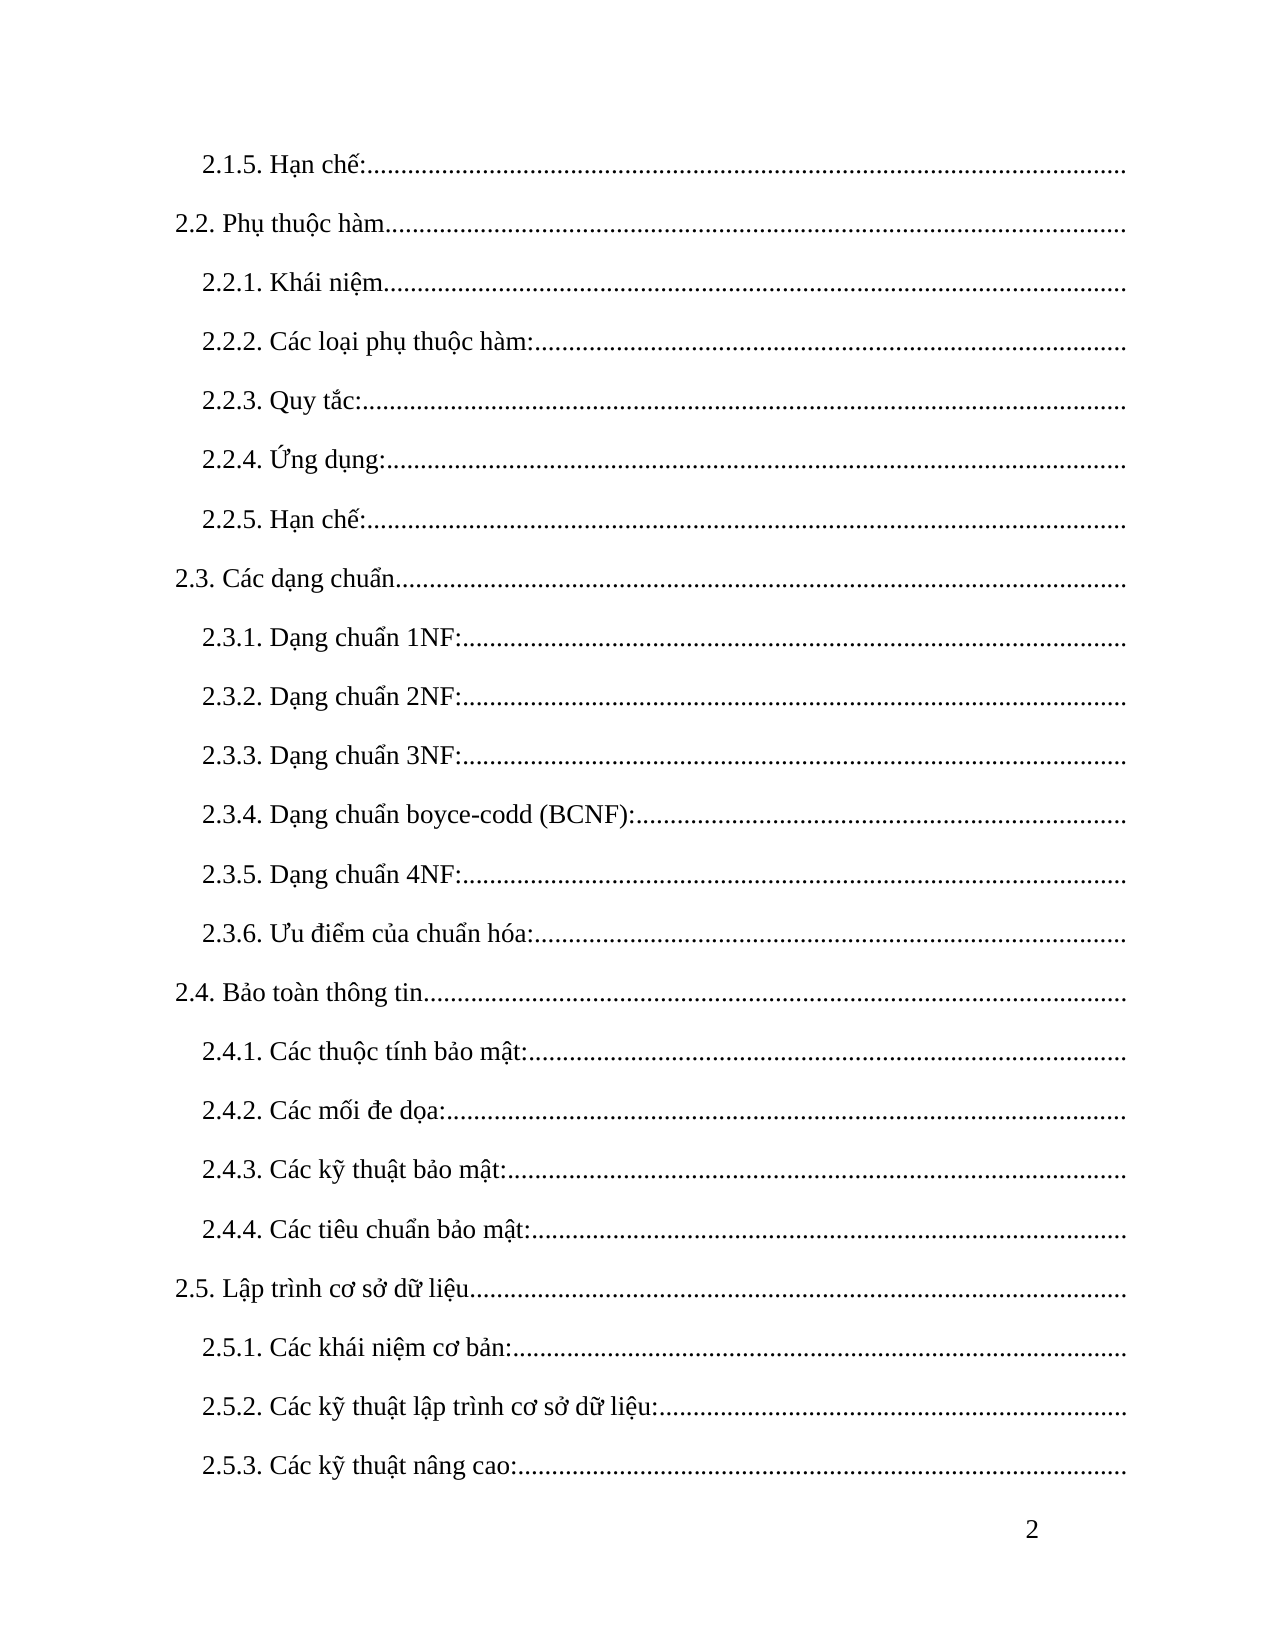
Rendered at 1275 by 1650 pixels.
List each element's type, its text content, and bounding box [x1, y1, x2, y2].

text 2.2.3. Quy tắc: 14 [202, 384, 1039, 416]
text 2.2.1. Khái niệm 14 [202, 266, 1039, 297]
text 2.3.2. Dạng chuẩn 2NF: 16 [202, 680, 1039, 711]
text 2.3.3. Dạng chuẩn 3NF: 16 [202, 739, 1039, 771]
text 2.4.2. Các mối đe dọa: 18 [202, 1094, 1039, 1126]
text 2.2.4. Ứng dụng: 15 [202, 443, 1039, 475]
text 2.5. Lập trình cơ sở dữ liệu 19 [175, 1272, 1039, 1303]
text 2.3.6. Ưu điểm của chuẩn hóa: 17 [202, 917, 1039, 948]
text 2.3.1. Dạng chuẩn 1NF: 15 [202, 621, 1039, 652]
text 2.2. Phụ thuộc hàm 14 [175, 207, 1039, 238]
text 2.4.1. Các thuộc tính bảo mật: 18 [202, 1035, 1039, 1066]
text 2.4. Bảo toàn thông tin 18 [175, 976, 1039, 1007]
text 2.5.2. Các kỹ thuật lập trình cơ sở dữ liệu: 20 [202, 1390, 1039, 1421]
text 2.3. Các dạng chuẩn 15 [175, 562, 1039, 593]
text 2.4.3. Các kỹ thuật bảo mật: 18 [202, 1153, 1039, 1185]
text 2.1.5. Hạn chế: 13 [202, 148, 1039, 179]
text 2.5.1. Các khái niệm cơ bản: 19 [202, 1331, 1039, 1362]
text 2.5.3. Các kỹ thuật nâng cao: 20 [202, 1449, 1039, 1481]
text 2.3.5. Dạng chuẩn 4NF: 17 [202, 858, 1039, 889]
text 2.2.5. Hạn chế: 15 [202, 503, 1039, 534]
text 2.3.4. Dạng chuẩn boyce-codd (BCNF): 17 [202, 798, 1039, 830]
text 2.2.2. Các loại phụ thuộc hàm: 14 [202, 325, 1039, 356]
text 2.4.4. Các tiêu chuẩn bảo mật: 19 [202, 1213, 1039, 1244]
